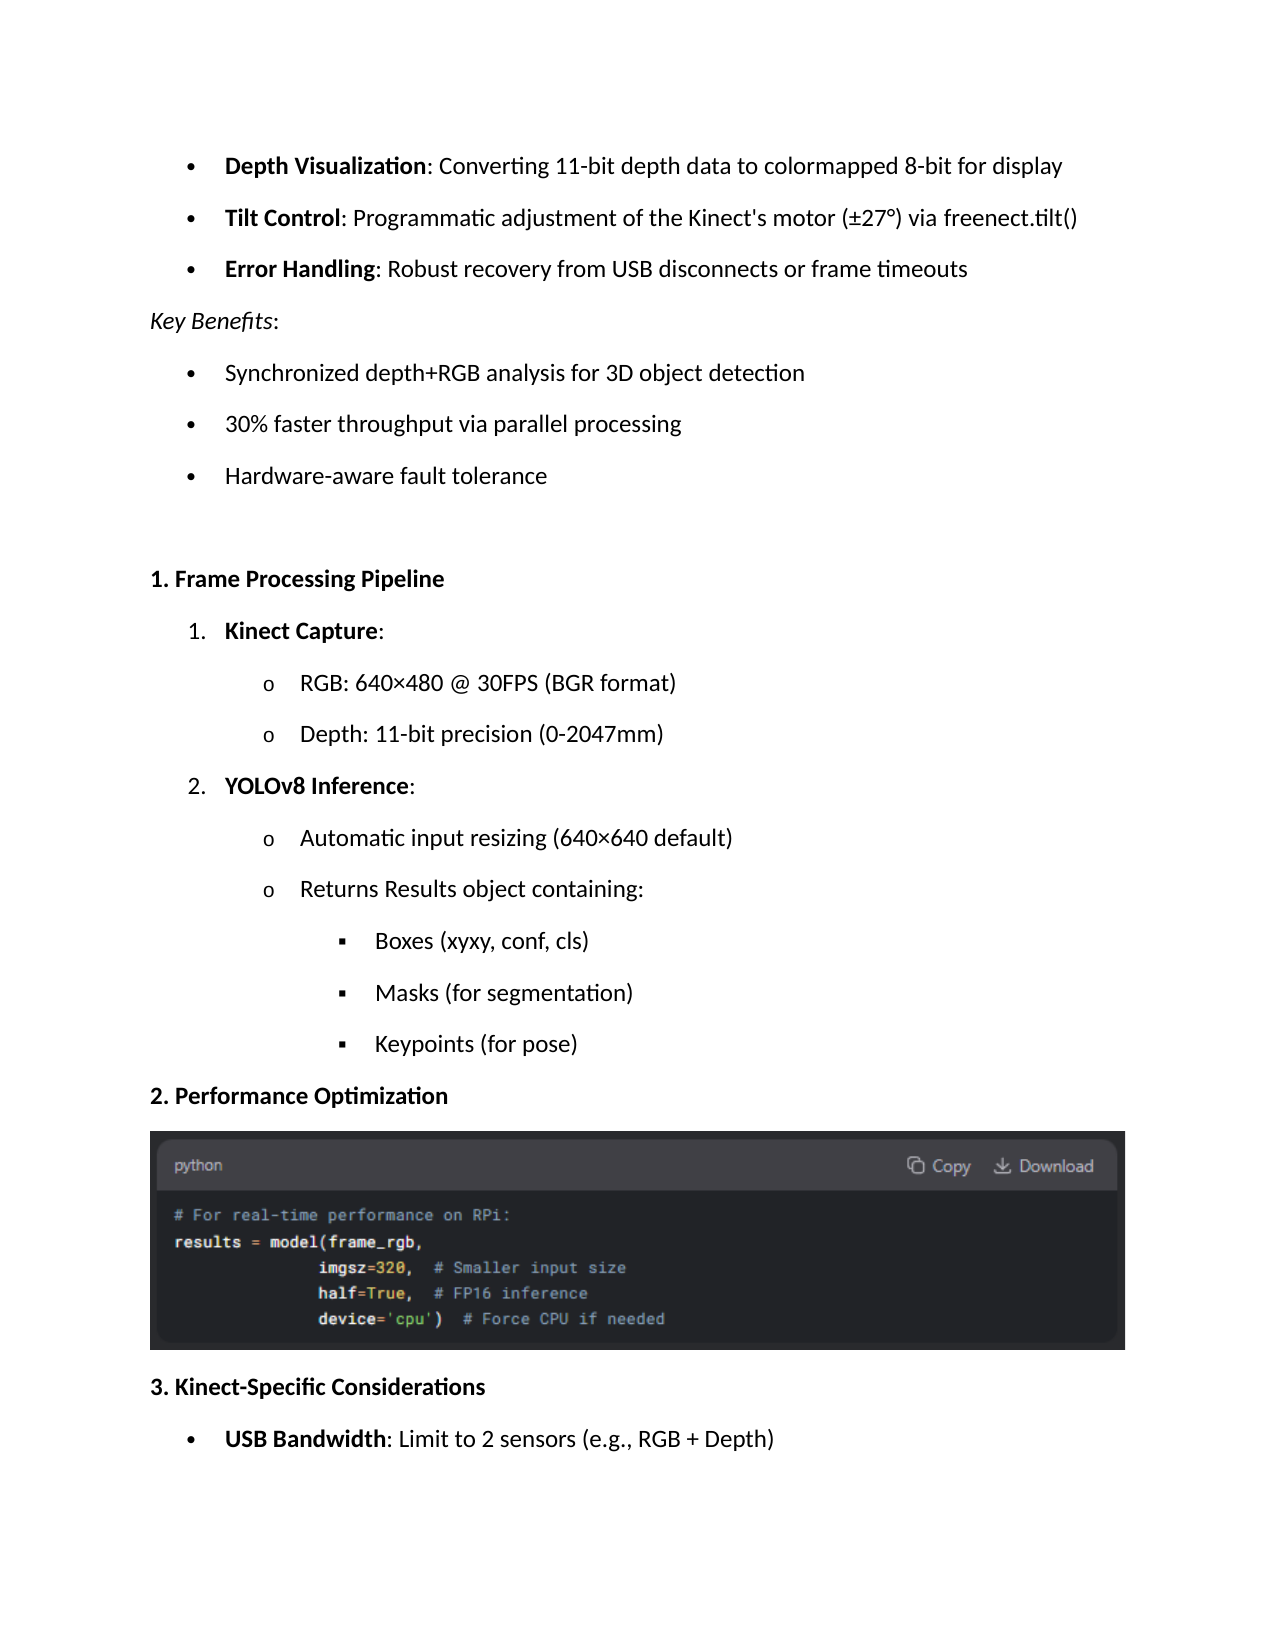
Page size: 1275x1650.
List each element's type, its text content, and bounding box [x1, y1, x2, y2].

list Tilt Control: Programmatic adjustment of the Kinect's motor (±27°) via freenect.tilt() [187, 202, 1125, 232]
text Key Benefits: [150, 305, 1125, 336]
list Keypoints (for pose) [337, 1028, 1125, 1059]
list Depth: 11-bit precision (0-2047mm) [262, 718, 1125, 749]
text 3. Kinect-Specific Considerations [150, 1371, 1125, 1402]
list USB Bandwidth: Limit to 2 sensors (e.g., RGB + Depth) [187, 1423, 1125, 1453]
list Hardware-aware fault tolerance [187, 460, 1125, 491]
list Masks (for segmentation) [337, 977, 1125, 1007]
text 1. Frame Processing Pipeline [150, 563, 1125, 594]
list Automatic input resizing (640×640 default) [262, 822, 1125, 852]
text 2. Performance Optimization [150, 1080, 1125, 1111]
list Kinect Capture: [187, 615, 1125, 646]
list Error Handling: Robust recovery from USB disconnects or frame timeouts [187, 253, 1125, 284]
list Synchronized depth+RGB analysis for 3D object detection [187, 357, 1125, 387]
picture [150, 1131, 1125, 1350]
list RGB: 640×480 @ 30FPS (BGR format) [262, 667, 1125, 697]
list Depth Visualization: Converting 11-bit depth data to colormapped 8-bit for display [187, 150, 1125, 181]
list YOLOv8 Inference: [187, 770, 1125, 801]
list Returns Results object containing: [262, 873, 1125, 904]
list 30% faster throughput via parallel processing [187, 408, 1125, 439]
list Boxes (xyxy, conf, cls) [337, 925, 1125, 956]
